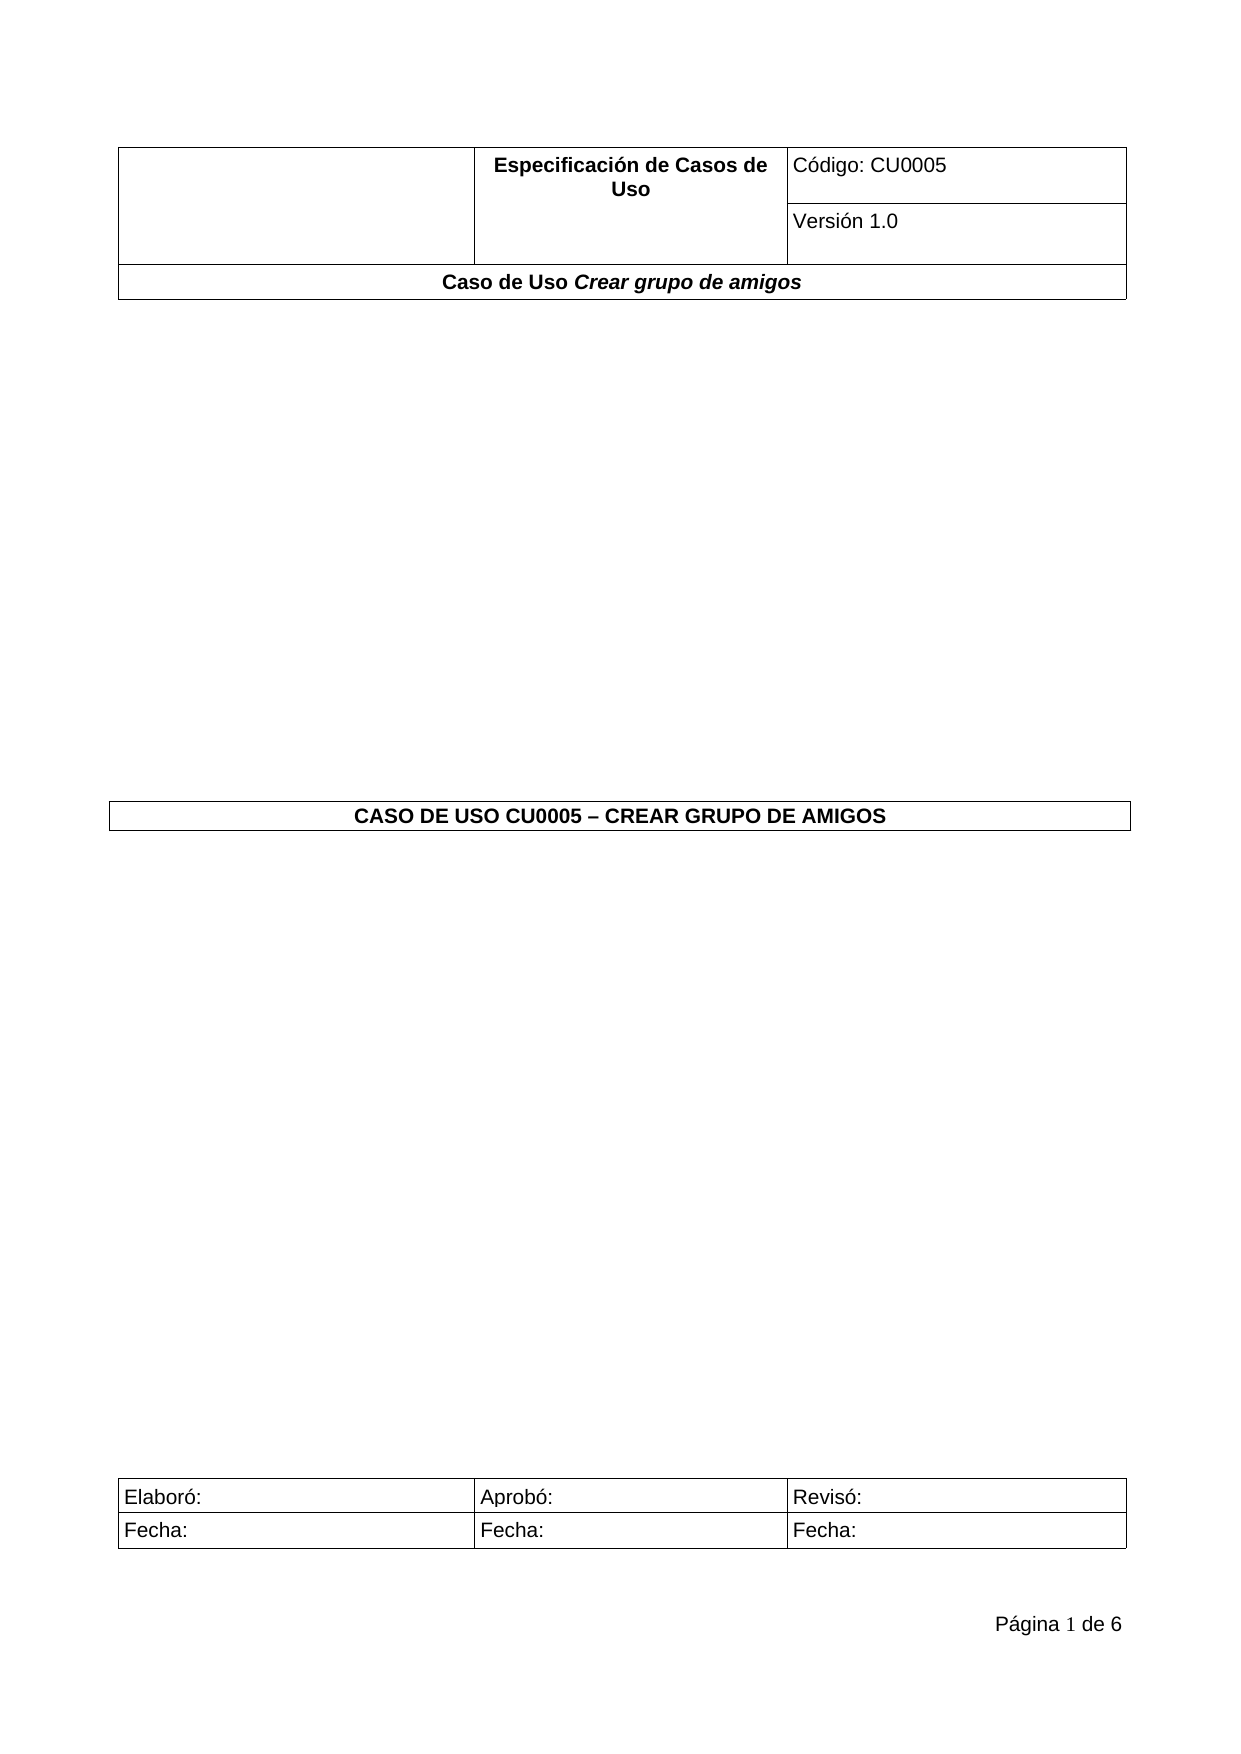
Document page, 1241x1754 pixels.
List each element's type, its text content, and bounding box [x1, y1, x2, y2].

table_header Elaboró: [119, 1479, 474, 1512]
table_header Aprobó: [475, 1479, 787, 1512]
table_cell Fecha: [788, 1513, 1126, 1547]
table_header Revisó: [788, 1479, 1126, 1512]
table_cell Fecha: [119, 1513, 474, 1547]
table_cell Fecha: [475, 1513, 787, 1547]
text CASO DE USO CU0005 – CREAR GRUPO DE AMIGOS [110, 802, 1130, 830]
